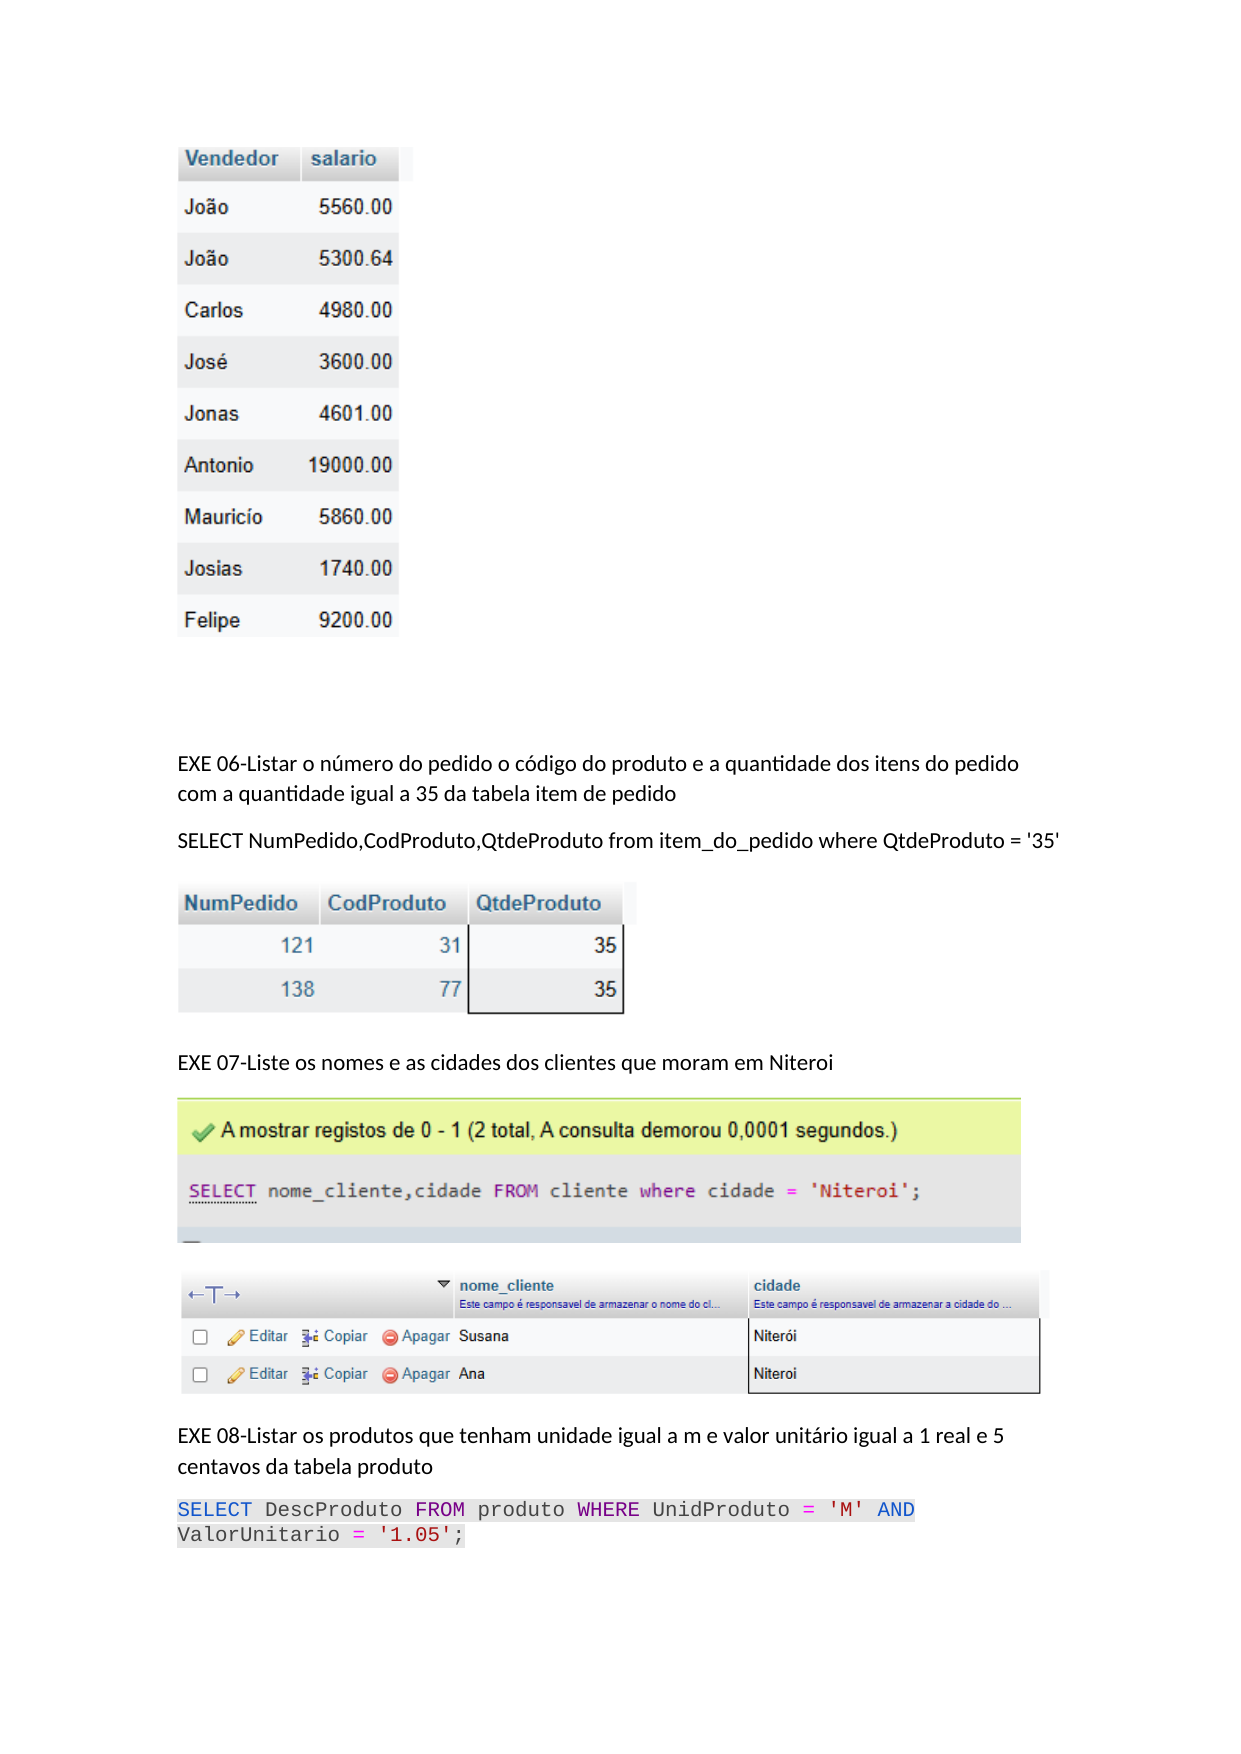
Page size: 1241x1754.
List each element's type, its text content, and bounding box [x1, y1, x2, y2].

picture [177, 147, 432, 637]
text EXE 06-Listar o número do pedido o código do produto e a quantidade dos itens do pedido com a quantidade igual a 35 da tabela item de pedido [177, 749, 1063, 808]
picture [177, 1095, 1021, 1243]
picture [177, 1261, 1063, 1403]
text SELECT DescProduto FROM produto WHERE UnidProduto = 'M' AND ValorUnitario = '1.05'; [177, 1499, 1063, 1548]
text EXE 07-Liste os nomes e as cidades dos clientes que moram em Niteroi [177, 1048, 1063, 1076]
text SELECT NumPedido,CodProduto,QtdeProduto from item_do_pedido where QtdeProduto = '35' [177, 826, 1063, 854]
text EXE 08-Listar os produtos que tenham unidade igual a m e valor unitário igual a 1 real e 5 centavos da tabela produto [177, 1422, 1063, 1480]
picture [177, 873, 640, 1030]
